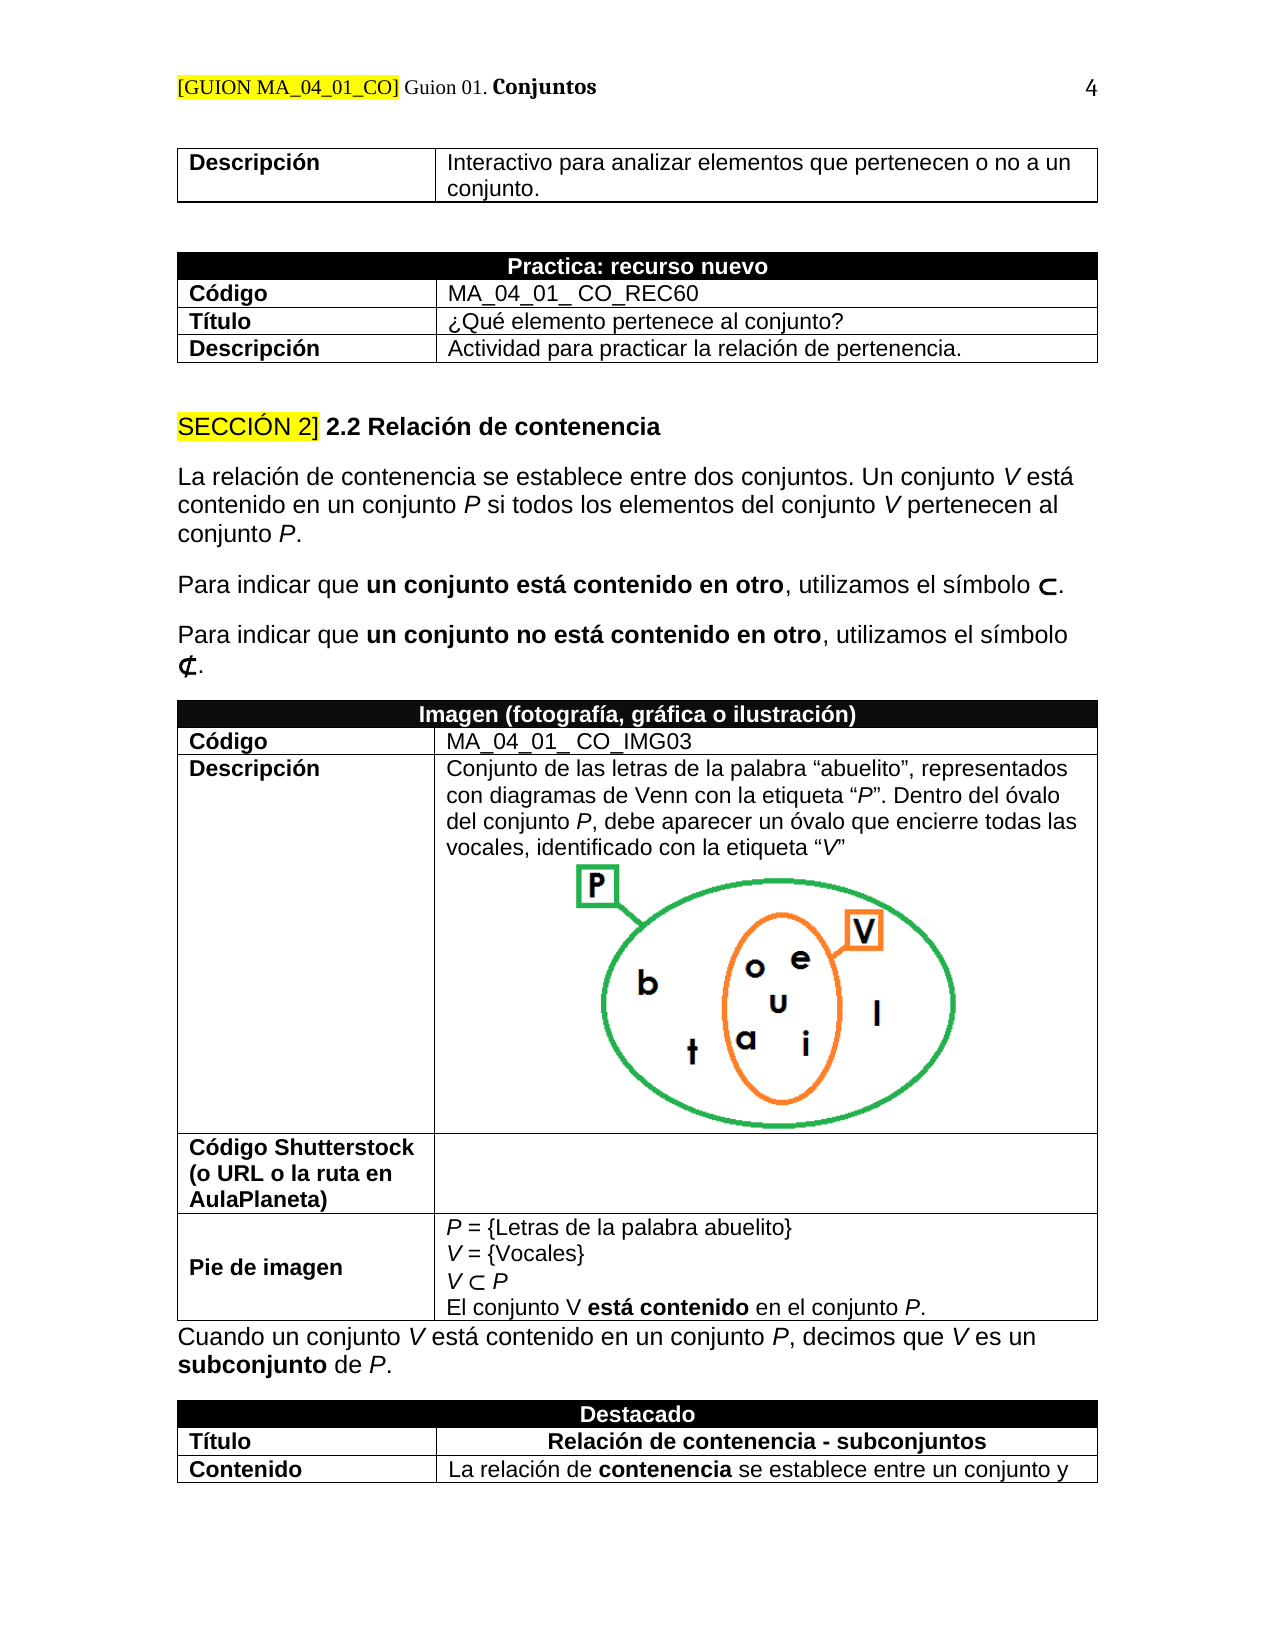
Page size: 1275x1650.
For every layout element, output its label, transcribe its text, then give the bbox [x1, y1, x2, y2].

table_cell Actividad para practicar la relación de pertenencia. [437, 335, 1097, 362]
table_cell MA_04_01_ CO_IMG03 [435, 728, 1097, 754]
table_cell Código [178, 280, 436, 307]
text SECCIÓN 2] 2.2 Relación de contenencia [319, 412, 1098, 441]
table_cell ¿Qué elemento pertenece al conjunto? [437, 308, 1097, 334]
table_cell Código Shutterstock (o URL o la ruta en AulaPlaneta) [178, 1134, 434, 1213]
text Para indicar que un conjunto está contenido en otro, utilizamos el símbolo ⊂. [177, 569, 1098, 599]
table_cell Título [178, 1428, 436, 1454]
picture [573, 860, 959, 1133]
text Para indicar que un conjunto no está contenido en otro, utilizamos el símbolo ⊄. [177, 620, 1098, 679]
table_cell Descripción [178, 335, 436, 362]
table_cell Pie de imagen [178, 1214, 434, 1320]
table_cell Título [178, 308, 436, 334]
table_cell Relación de contenencia - subconjuntos [437, 1428, 1097, 1454]
table_cell [435, 1134, 1097, 1213]
table_header Imagen (fotografía, gráfica o ilustración) [178, 701, 1097, 727]
table_cell Conjunto de las letras de la palabra “abuelito”, representados con diagramas de Venn con la etiqueta “P”. Dentro del óvalo del conjunto P, debe aparecer un óvalo que encierre todas las vocales, identificado con la etiqueta “V” [435, 755, 1097, 1133]
table_cell Contenido [178, 1456, 436, 1482]
table_header Destacado [178, 1401, 1097, 1427]
text La relación de contenencia se establece entre dos conjuntos. Un conjunto V está contenido en un conjunto P si todos los elementos del conjunto V pertenecen al conjunto P. [177, 462, 1098, 548]
table_header Practica: recurso nuevo [178, 253, 1097, 279]
table_cell Descripción [178, 149, 435, 201]
table_cell Código [178, 728, 434, 754]
table_cell Interactivo para analizar elementos que pertenecen o no a un conjunto. [436, 149, 1097, 201]
table_cell P = {Letras de la palabra abuelito} V = {Vocales} V ⊂ P El conjunto V está contenido en el conjunto P. [435, 1214, 1097, 1320]
table_cell Descripción [178, 755, 434, 1133]
text Cuando un conjunto V está contenido en un conjunto P, decimos que V es un subconjunto de P. [177, 1321, 1098, 1379]
table_cell MA_04_01_ CO_REC60 [437, 280, 1097, 307]
